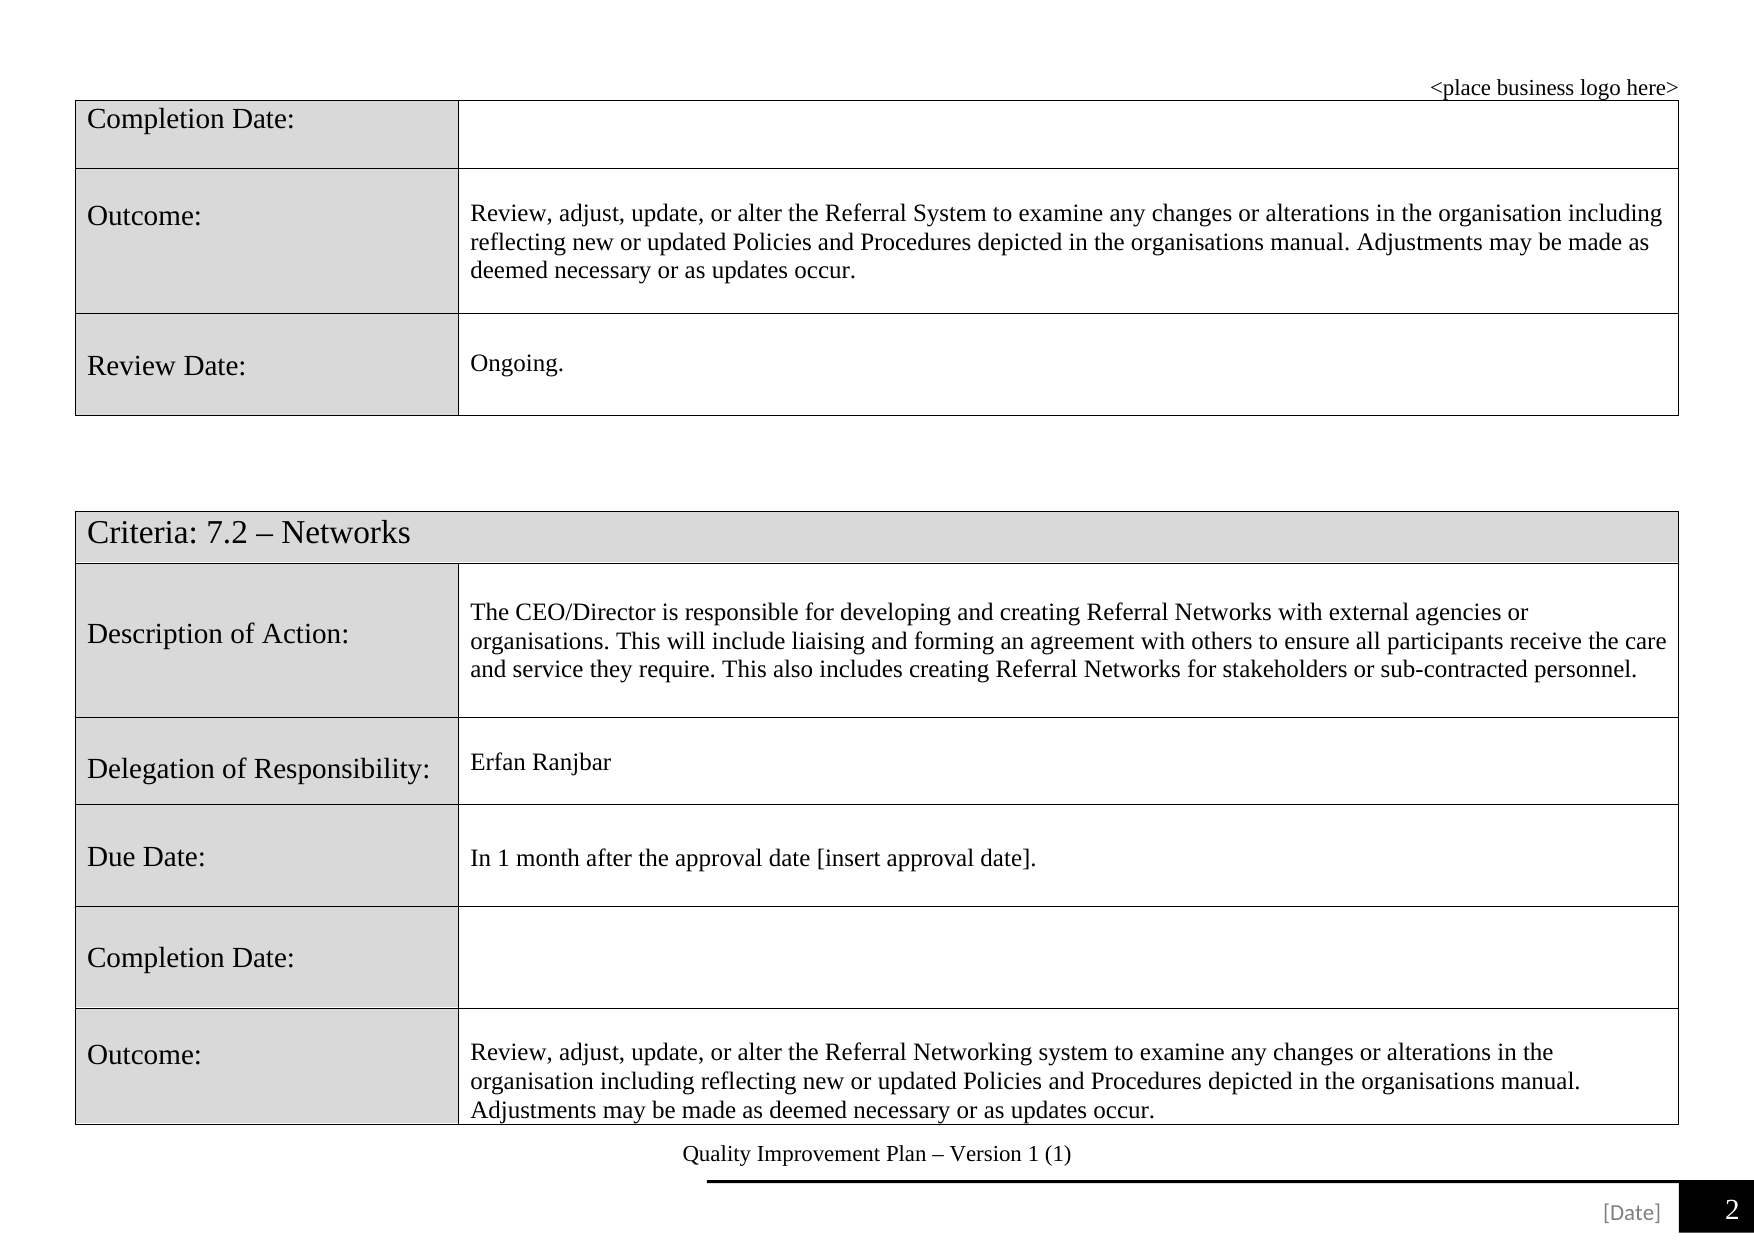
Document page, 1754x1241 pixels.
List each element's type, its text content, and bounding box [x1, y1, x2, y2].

table_cell Due Date: [76, 805, 458, 906]
table_cell Review, adjust, update, or alter the Referral System to examine any changes or alterations in the organisation including reflecting new or updated Policies and Procedures depicted in the organisations manual. Adjustments may be made as deemed necessary or as updates occur. [459, 169, 1678, 313]
table_cell Completion Date: [76, 907, 458, 1007]
table_cell Outcome: [76, 169, 458, 313]
table_cell Completion Date: [76, 101, 458, 168]
table_cell Description of Action: [76, 564, 458, 717]
table_header Criteria: 7.2 – Networks [76, 512, 1678, 562]
table_cell In 1 month after the approval date [insert approval date]. [459, 805, 1678, 906]
table_cell [459, 907, 1678, 1007]
table_cell Erfan Ranjbar [459, 718, 1678, 804]
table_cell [459, 1009, 1678, 1123]
table_cell Outcome: [76, 1009, 458, 1123]
table_cell The CEO/Director is responsible for developing and creating Referral Networks with external agencies or organisations. This will include liaising and forming an agreement with others to ensure all participants receive the care and service they require. This also includes creating Referral Networks for stakeholders or sub-contracted personnel. [459, 564, 1678, 717]
table_cell Ongoing. [459, 314, 1678, 415]
table_cell [459, 101, 1678, 168]
table_cell Delegation of Responsibility: [76, 718, 458, 804]
table_cell Review Date: [76, 314, 458, 415]
